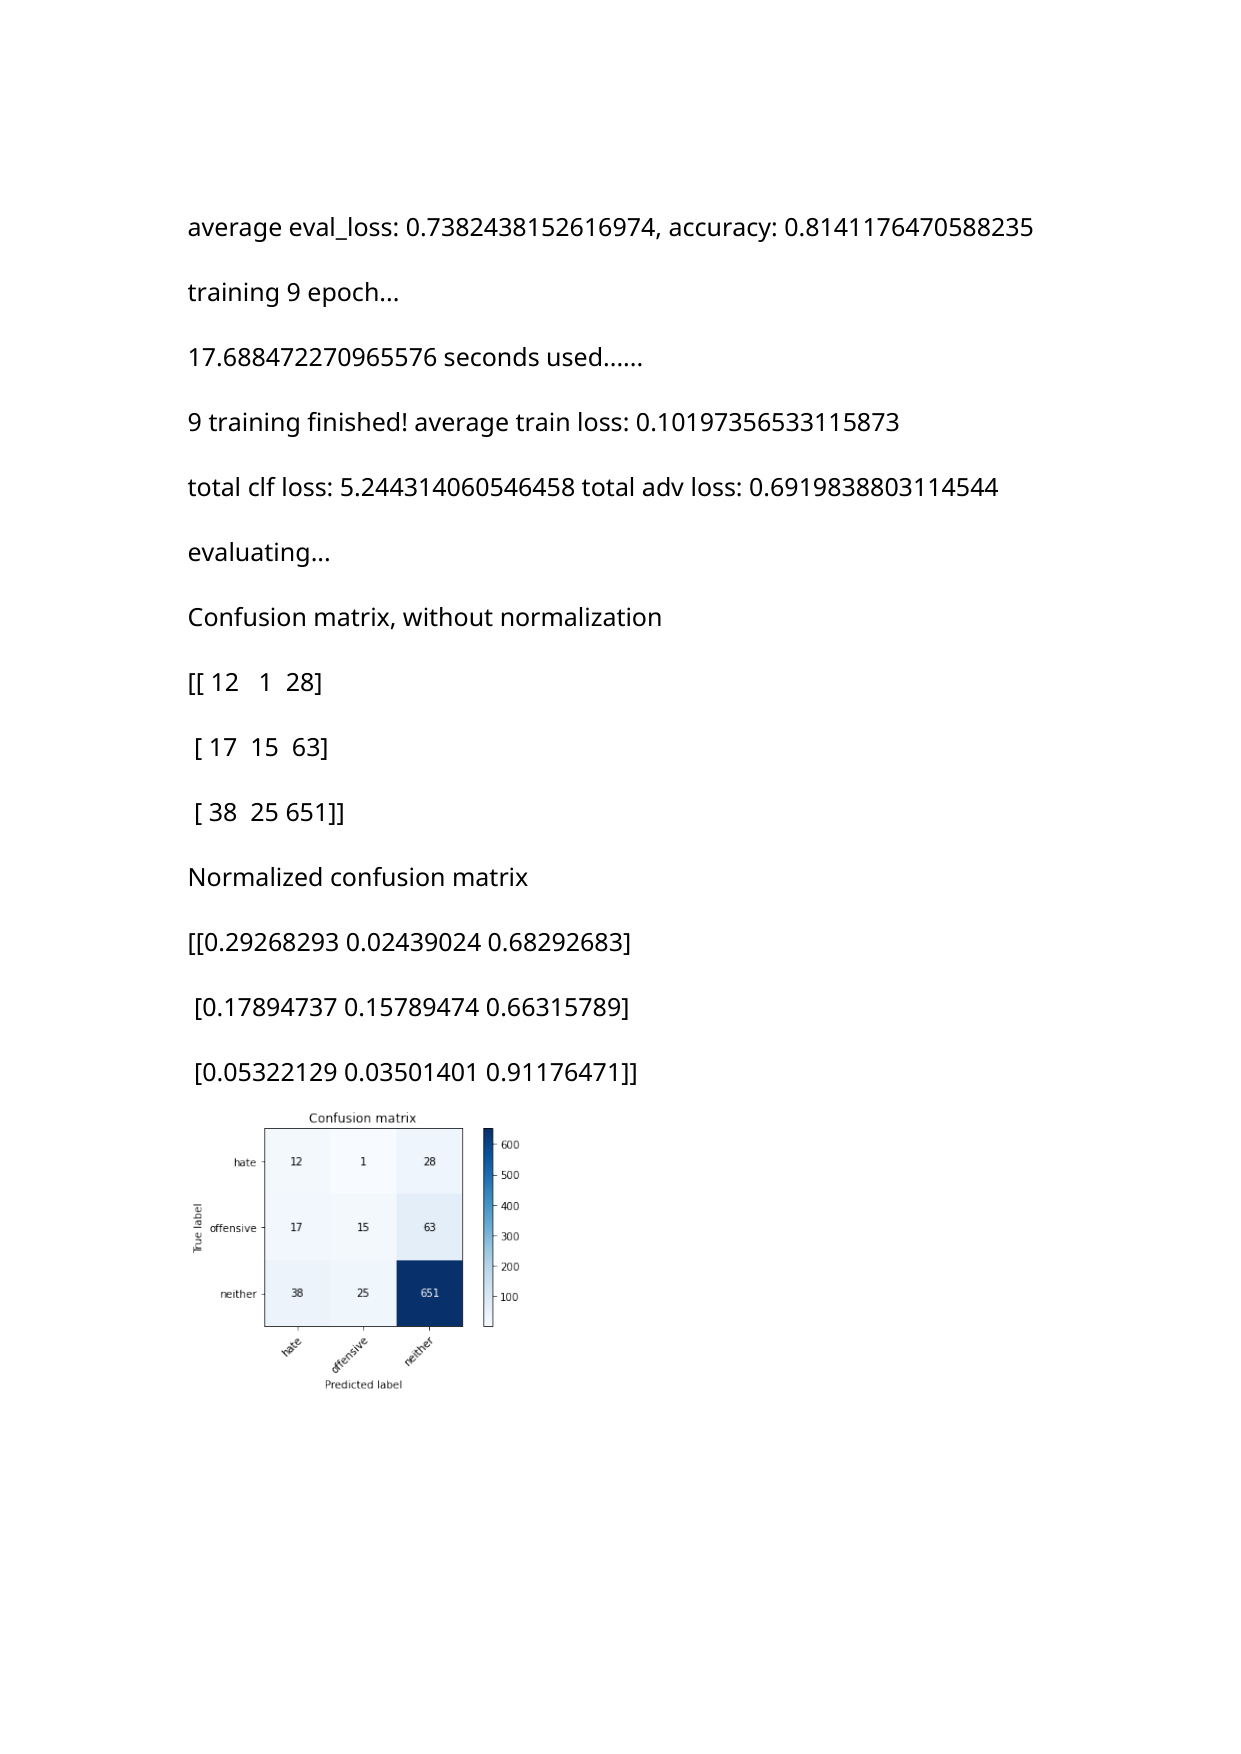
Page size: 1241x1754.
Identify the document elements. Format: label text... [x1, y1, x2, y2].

text Confusion matrix, without normalization [187, 584, 1053, 649]
text 17.688472270965576 seconds used...... [187, 324, 1053, 389]
text [ 17 15 63] [187, 714, 1053, 779]
text average eval_loss: 0.7382438152616974, accuracy: 0.8141176470588235 [187, 194, 1053, 259]
text [0.17894737 0.15789474 0.66315789] [187, 974, 1053, 1039]
text training 9 epoch... [187, 259, 1053, 324]
text [0.05322129 0.03501401 0.91176471]] [187, 1039, 1053, 1104]
text [[ 12 1 28] [187, 649, 1053, 714]
text [ 38 25 651]] [187, 779, 1053, 844]
text 9 training finished! average train loss: 0.10197356533115873 [187, 389, 1053, 454]
picture [187, 1105, 527, 1397]
text Normalized confusion matrix [187, 844, 1053, 909]
text total clf loss: 5.244314060546458 total adv loss: 0.6919838803114544 [187, 454, 1053, 519]
text evaluating... [187, 519, 1053, 584]
text [[0.29268293 0.02439024 0.68292683] [187, 909, 1053, 974]
